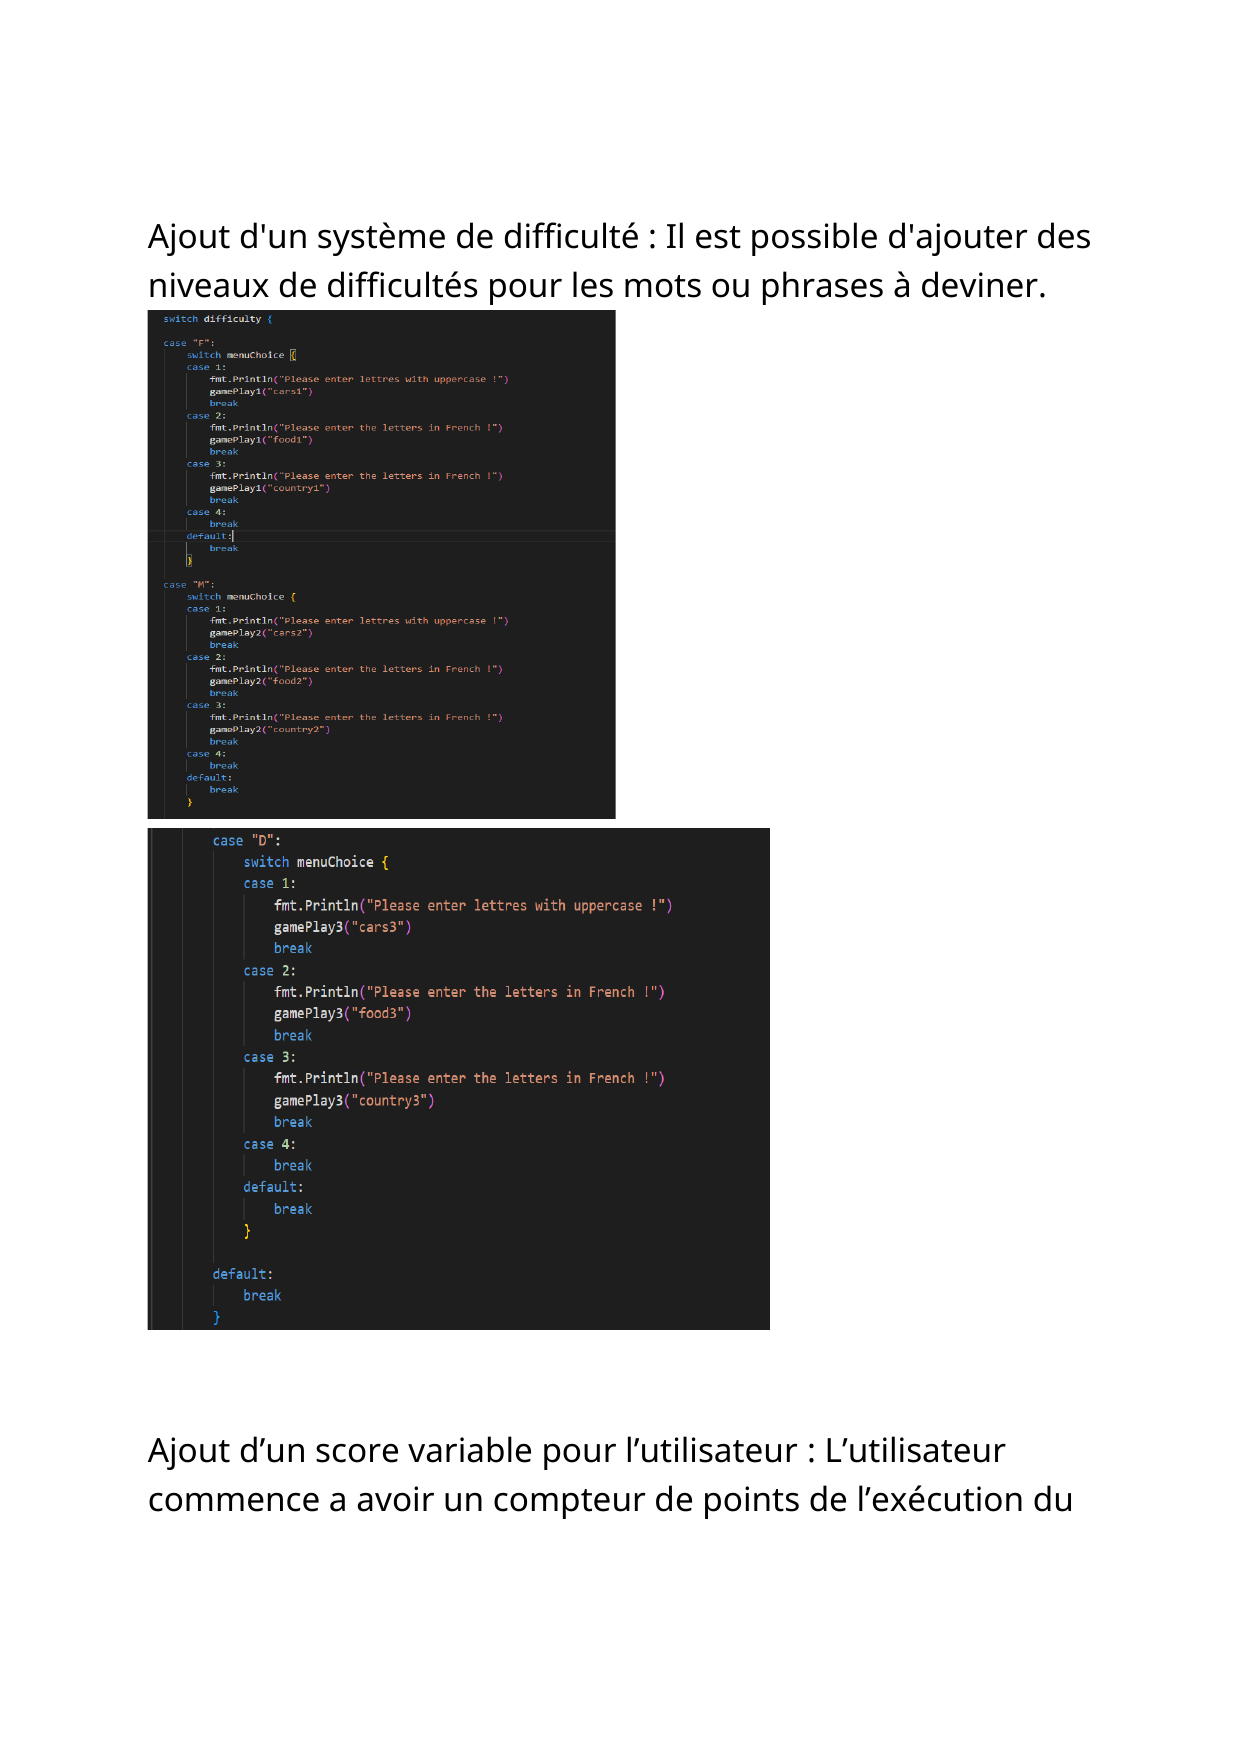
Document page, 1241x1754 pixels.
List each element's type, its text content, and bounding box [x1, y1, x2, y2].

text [148, 1427, 1093, 1521]
picture [147, 310, 616, 819]
picture [147, 828, 770, 1330]
